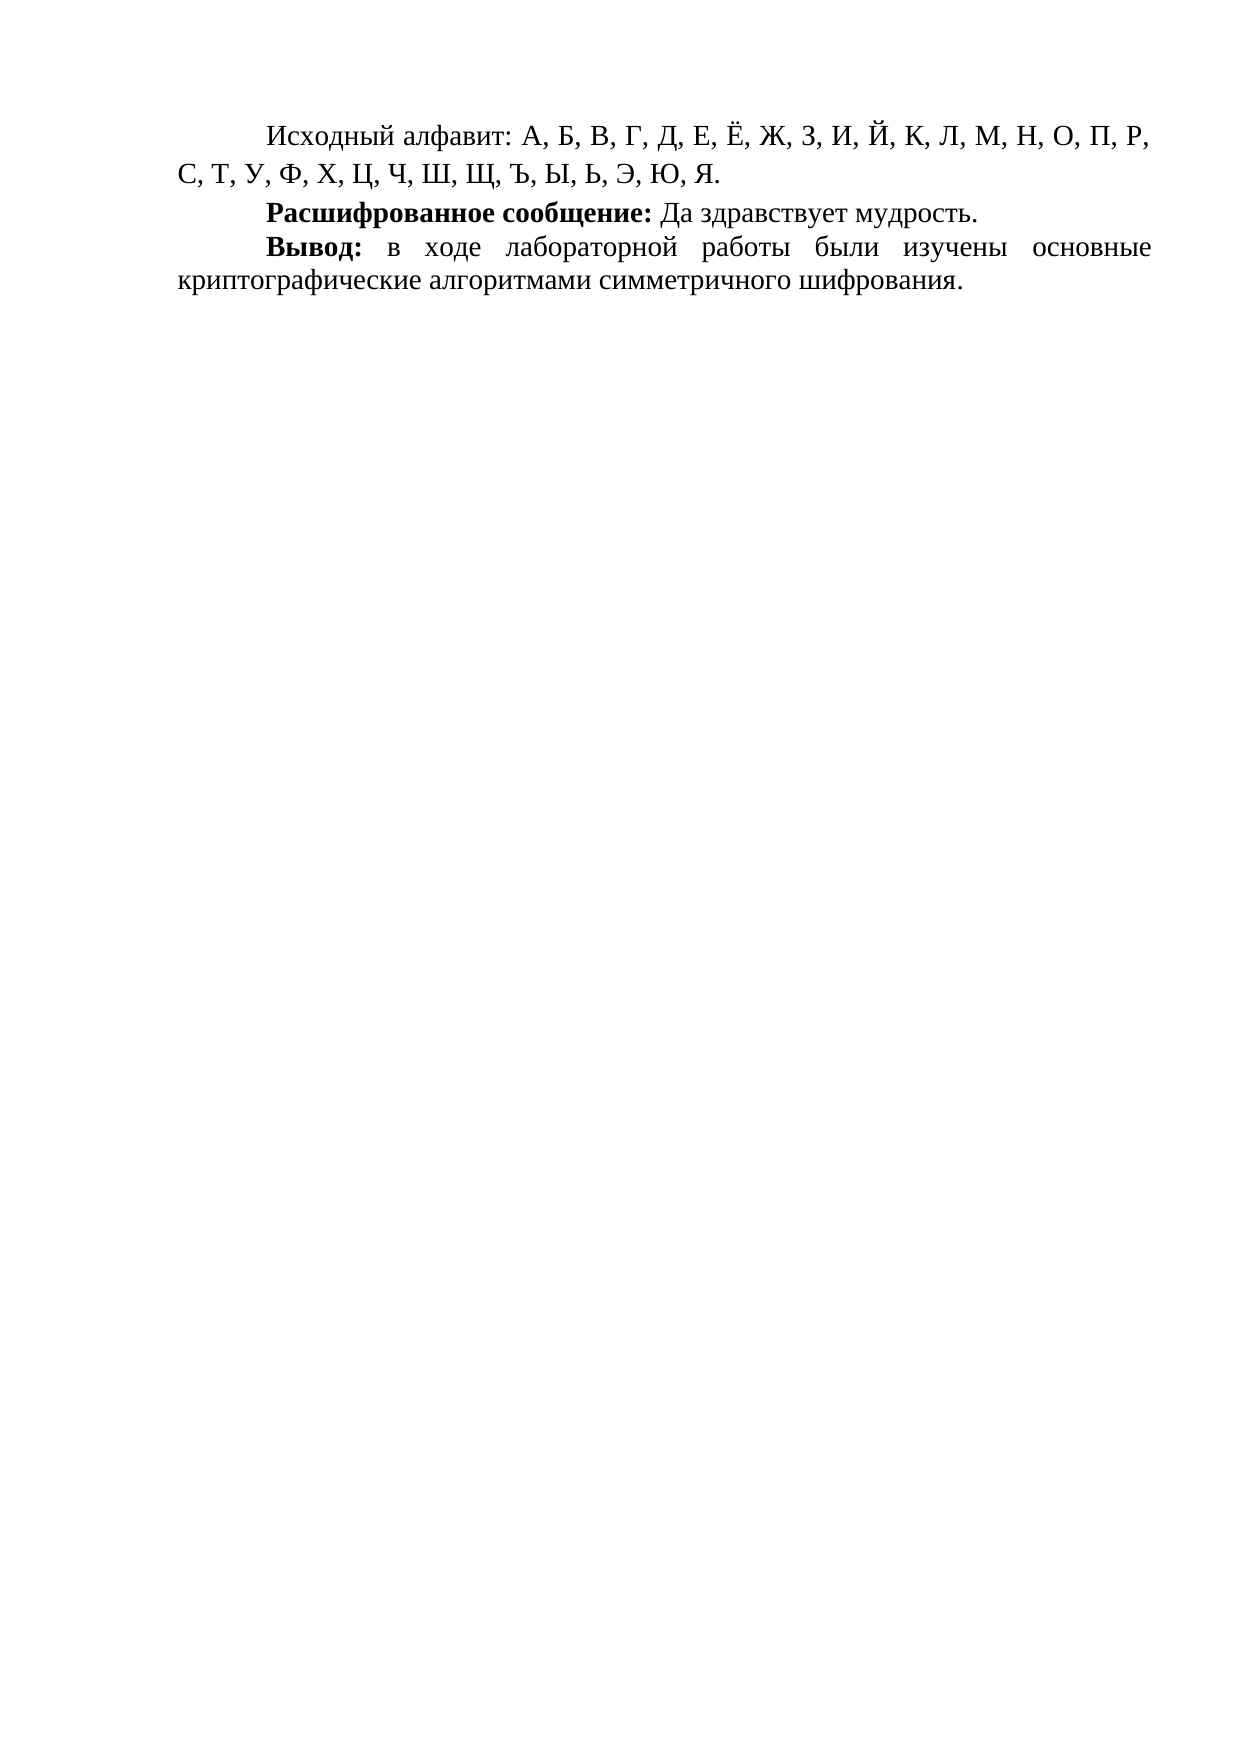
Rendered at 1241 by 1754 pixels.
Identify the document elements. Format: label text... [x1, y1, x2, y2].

text Исходный алфавит: а, б, в, г, д, е, ё, ж, з, и, й, к, л, м, н, о, п, р, с, т, у, ф, х, ц, ч, ш, щ, ъ, ы, ь, э, ю, я. [177, 118, 1152, 190]
text Расшифрованное сообщение: Да здравствует мудрость. [177, 195, 1152, 229]
text Вывод: в ходе лабораторной работы были изучены основные криптографические алгоритмами симметричного шифрования. [177, 229, 1152, 296]
